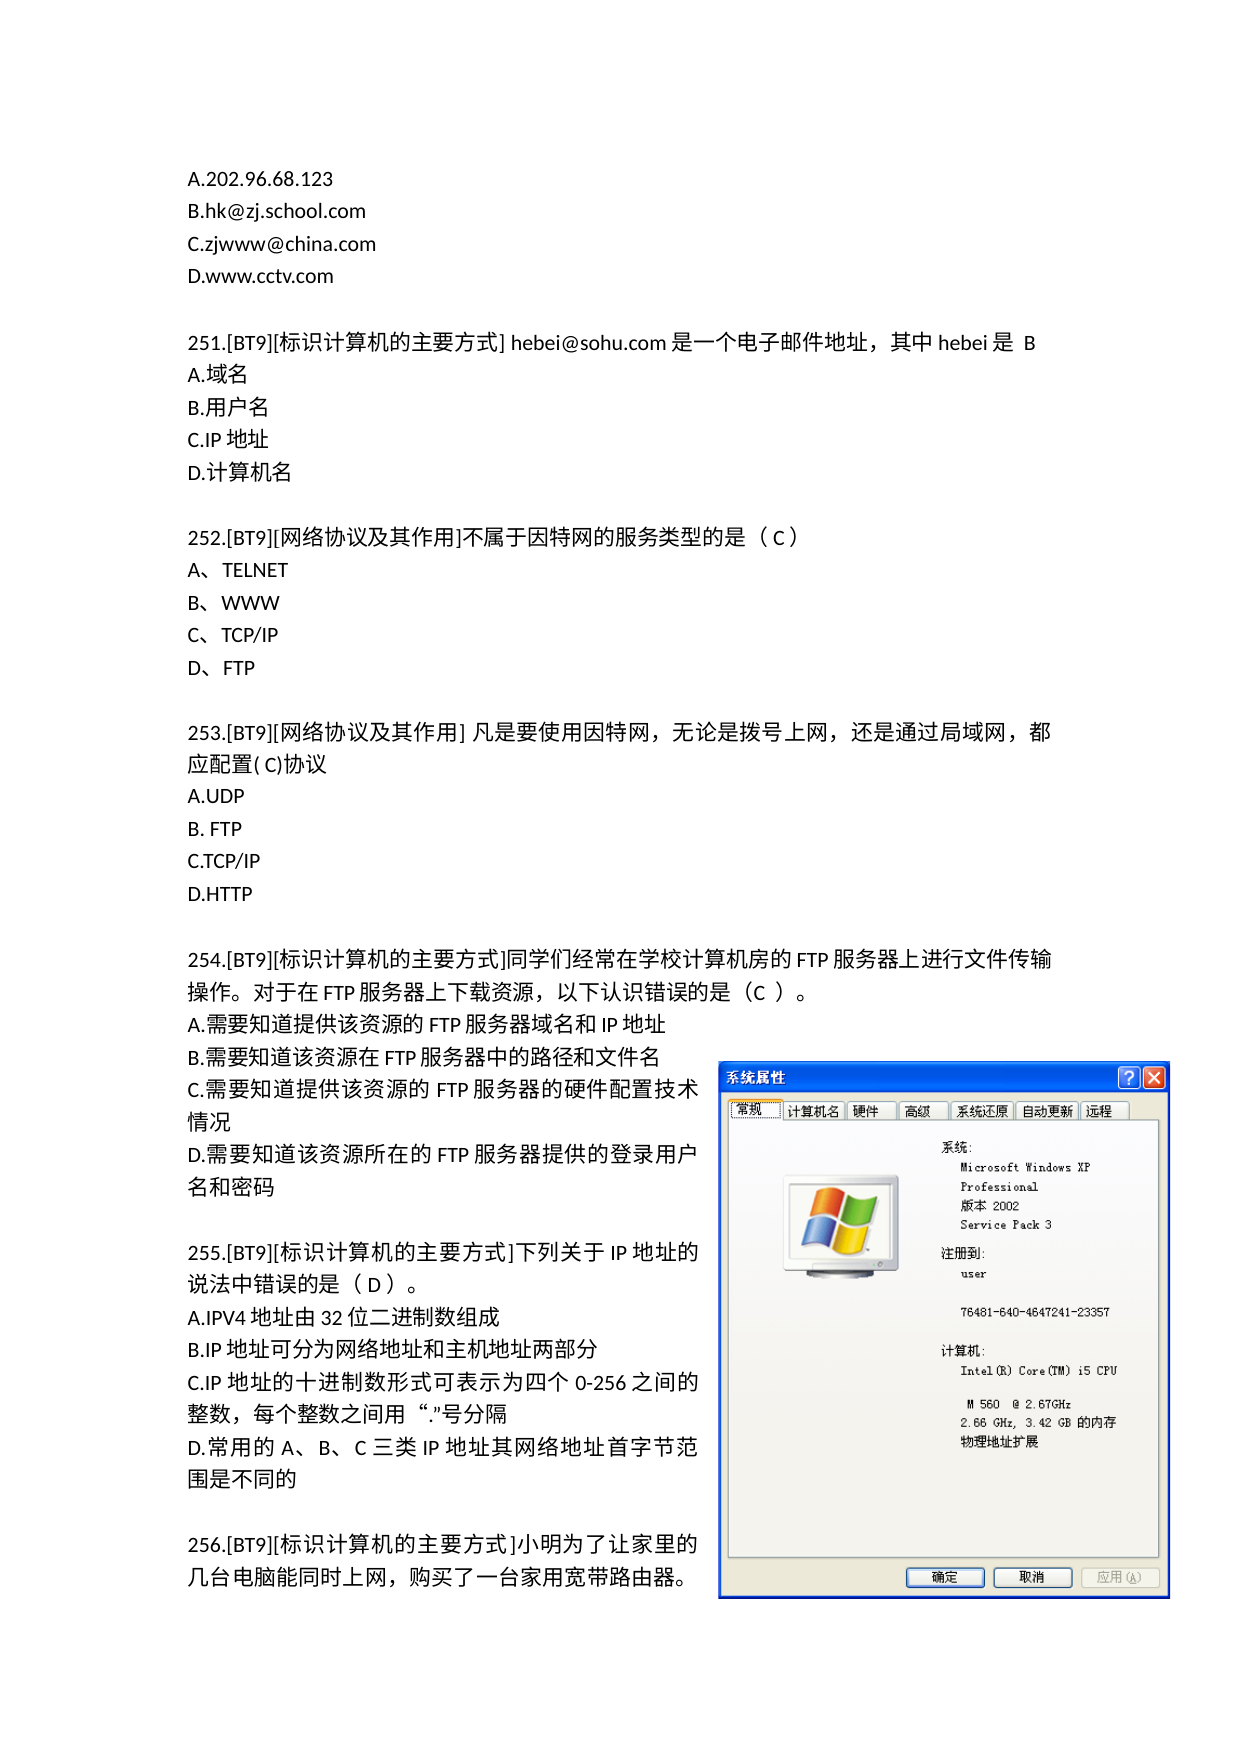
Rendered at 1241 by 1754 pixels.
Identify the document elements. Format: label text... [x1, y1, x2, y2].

text C.IP地址 [187, 422, 1053, 454]
text 251.[BT9][标识计算机的主要方式] hebei@sohu.com是一个电子邮件地址，其中hebei是 B [187, 324, 1053, 357]
picture [718, 1061, 1171, 1599]
text D.计算机名 [187, 454, 1053, 487]
text A.需要知道提供该资源的FTP服务器域名和IP地址 [187, 1007, 1053, 1039]
text C.需要知道提供该资源的FTP服务器的硬件配置技术情况 [187, 1072, 718, 1137]
text D.常用的A、B、C三类IP地址其网络地址首字节范围是不同的 [187, 1429, 718, 1494]
text 254.[BT9][标识计算机的主要方式]同学们经常在学校计算机房的FTP服务器上进行文件传输操作。对于在FTP服务器上下载资源，以下认识错误的是（C ）。 [187, 942, 1053, 1007]
text D.需要知道该资源所在的FTP服务器提供的登录用户名和密码 [187, 1137, 718, 1202]
text 253.[BT9][网络协议及其作用] 凡是要使用因特网，无论是拨号上网，还是通过局域网，都应配置( C)协议 A.UDP [187, 714, 1053, 812]
text 255.[BT9][标识计算机的主要方式]下列关于IP地址的说法中错误的是（ D ）。 [187, 1234, 718, 1299]
text D.www.cctv.com [187, 259, 1053, 292]
text A、TELNET [187, 552, 1053, 584]
text D.HTTP [187, 877, 1053, 909]
text B.用户名 [187, 389, 1053, 422]
text B.hk@zj.school.com [187, 194, 1053, 227]
text A.202.96.68.123 [187, 162, 1053, 194]
text B.需要知道该资源在FTP服务器中的路径和文件名 [187, 1039, 1053, 1072]
text C.zjwww@china.com [187, 227, 1053, 259]
text B.IP地址可分为网络地址和主机地址两部分 [187, 1332, 718, 1364]
text B. FTP [187, 812, 1053, 844]
text D、FTP [187, 649, 1053, 682]
text A.IPV4地址由32位二进制数组成 [187, 1299, 718, 1332]
text C、TCP/IP [187, 617, 1053, 649]
text C.TCP/IP [187, 844, 1053, 877]
text C.IP地址的十进制数形式可表示为四个0-256之间的整数，每个整数之间用“.”号分隔 [187, 1364, 718, 1429]
text B、WWW [187, 584, 1053, 617]
text A.域名 [187, 357, 1053, 389]
text 252.[BT9][网络协议及其作用]不属于因特网的服务类型的是（ C ） [187, 519, 1053, 552]
